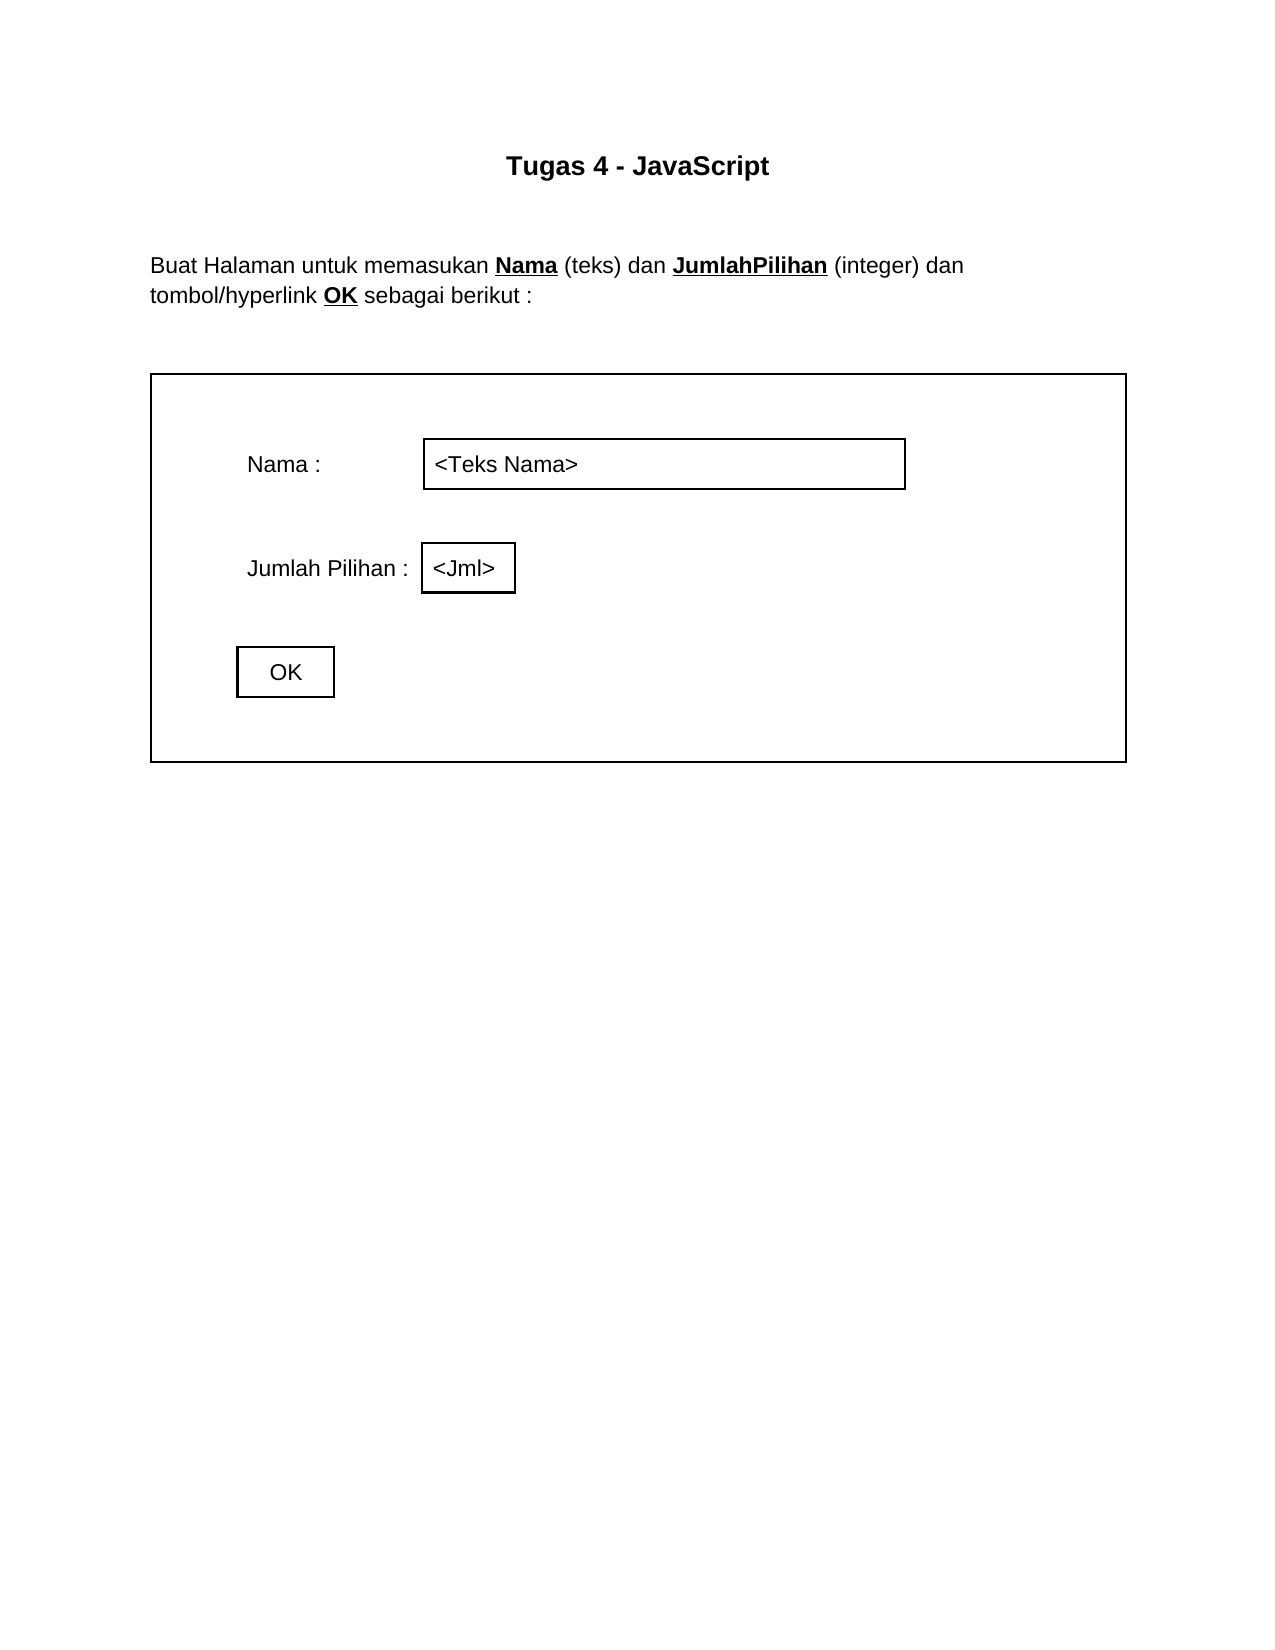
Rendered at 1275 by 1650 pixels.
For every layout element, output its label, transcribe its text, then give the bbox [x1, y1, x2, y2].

table_header [152, 375, 1125, 761]
text Tugas 4 - JavaScript [150, 150, 1125, 181]
text Buat Halaman untuk memasukan Nama (teks) dan JumlahPilihan (integer) dan tombol/hyperlink OK sebagai berikut : [150, 252, 1125, 309]
